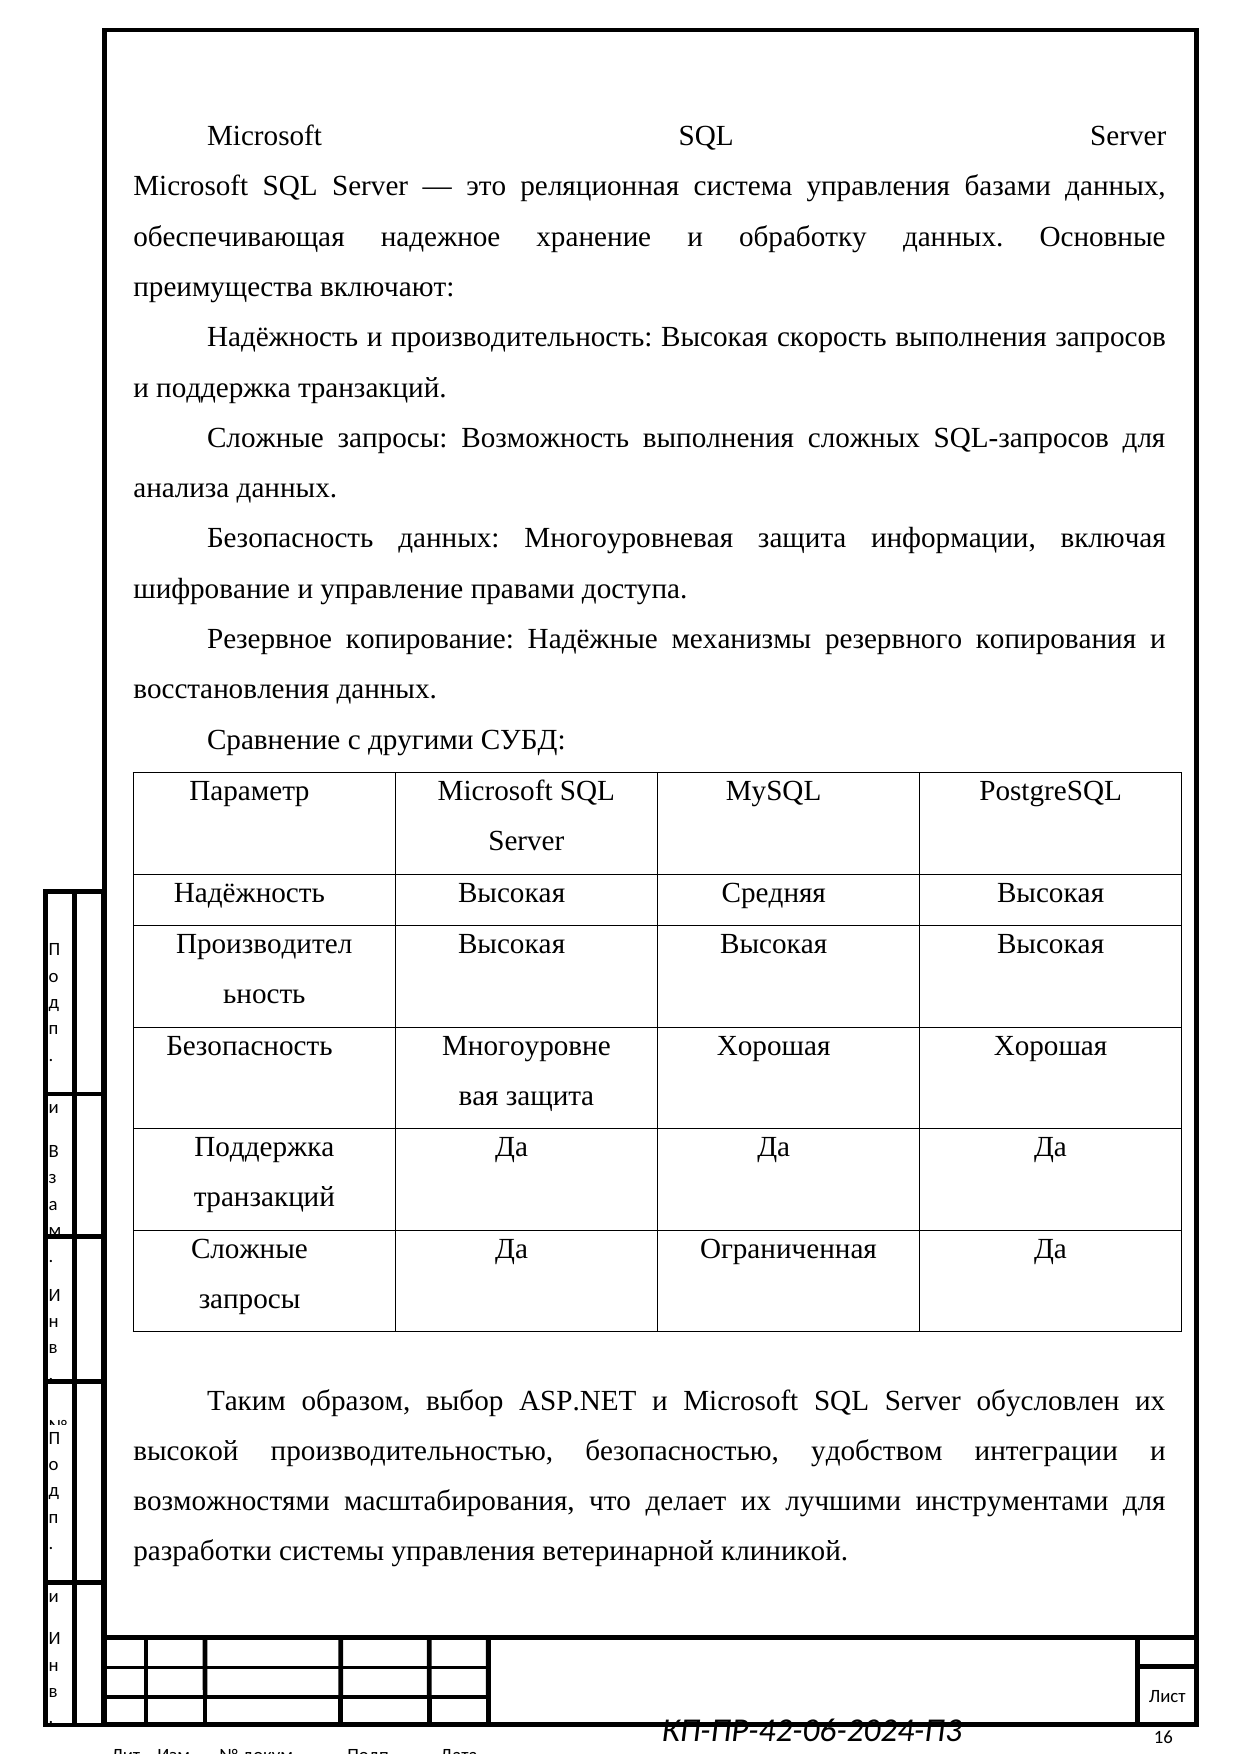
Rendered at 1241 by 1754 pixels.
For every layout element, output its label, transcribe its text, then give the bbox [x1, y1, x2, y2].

table_cell Ограниченная [658, 1231, 919, 1331]
table_cell Высокая [920, 875, 1181, 925]
table_header Параметр [134, 773, 395, 874]
table_cell Да [658, 1129, 919, 1230]
text Надёжность и производительность: Высокая скорость выполнения запросов и поддержка транзакций. [133, 319, 1166, 403]
table_cell Хорошая [920, 1028, 1181, 1128]
table_cell Безопасность [134, 1028, 395, 1128]
table_cell Высокая [920, 926, 1181, 1027]
table_header PostgreSQL [920, 773, 1181, 874]
text Сложные запросы: Возможность выполнения сложных SQL-запросов для анализа данных. [133, 420, 1166, 504]
table_cell Хорошая [658, 1028, 919, 1128]
table_cell Средняя [658, 875, 919, 925]
text Безопасность данных: Многоуровневая защита информации, включая шифрование и управление правами доступа. [133, 521, 1166, 604]
table_cell Высокая [396, 875, 657, 925]
table_cell Да [920, 1231, 1181, 1331]
text Резервное копирование: Надёжные механизмы резервного копирования и восстановления данных. [133, 621, 1166, 705]
text Microsoft SQL Server Microsoft SQL Server — это реляционная система управления базами данных, обеспечивающая надежное хранение и обработку данных. Основные преимущества включают: [133, 118, 1166, 303]
text Сравнение с другими СУБД: [133, 722, 1166, 755]
table_cell Высокая [396, 926, 657, 1027]
table_cell Да [396, 1129, 657, 1230]
table_cell Высокая [658, 926, 919, 1027]
table_cell Сложные запросы [134, 1231, 395, 1331]
table_header MySQL [658, 773, 919, 874]
table_cell Многоуровневая защита [396, 1028, 657, 1128]
table_cell Поддержка транзакций [134, 1129, 395, 1230]
table_cell Производительность [134, 926, 395, 1027]
table_cell Да [920, 1129, 1181, 1230]
table_cell Надёжность [134, 875, 395, 925]
table_cell Да [396, 1231, 657, 1331]
table_header Microsoft SQL Server [396, 773, 657, 874]
